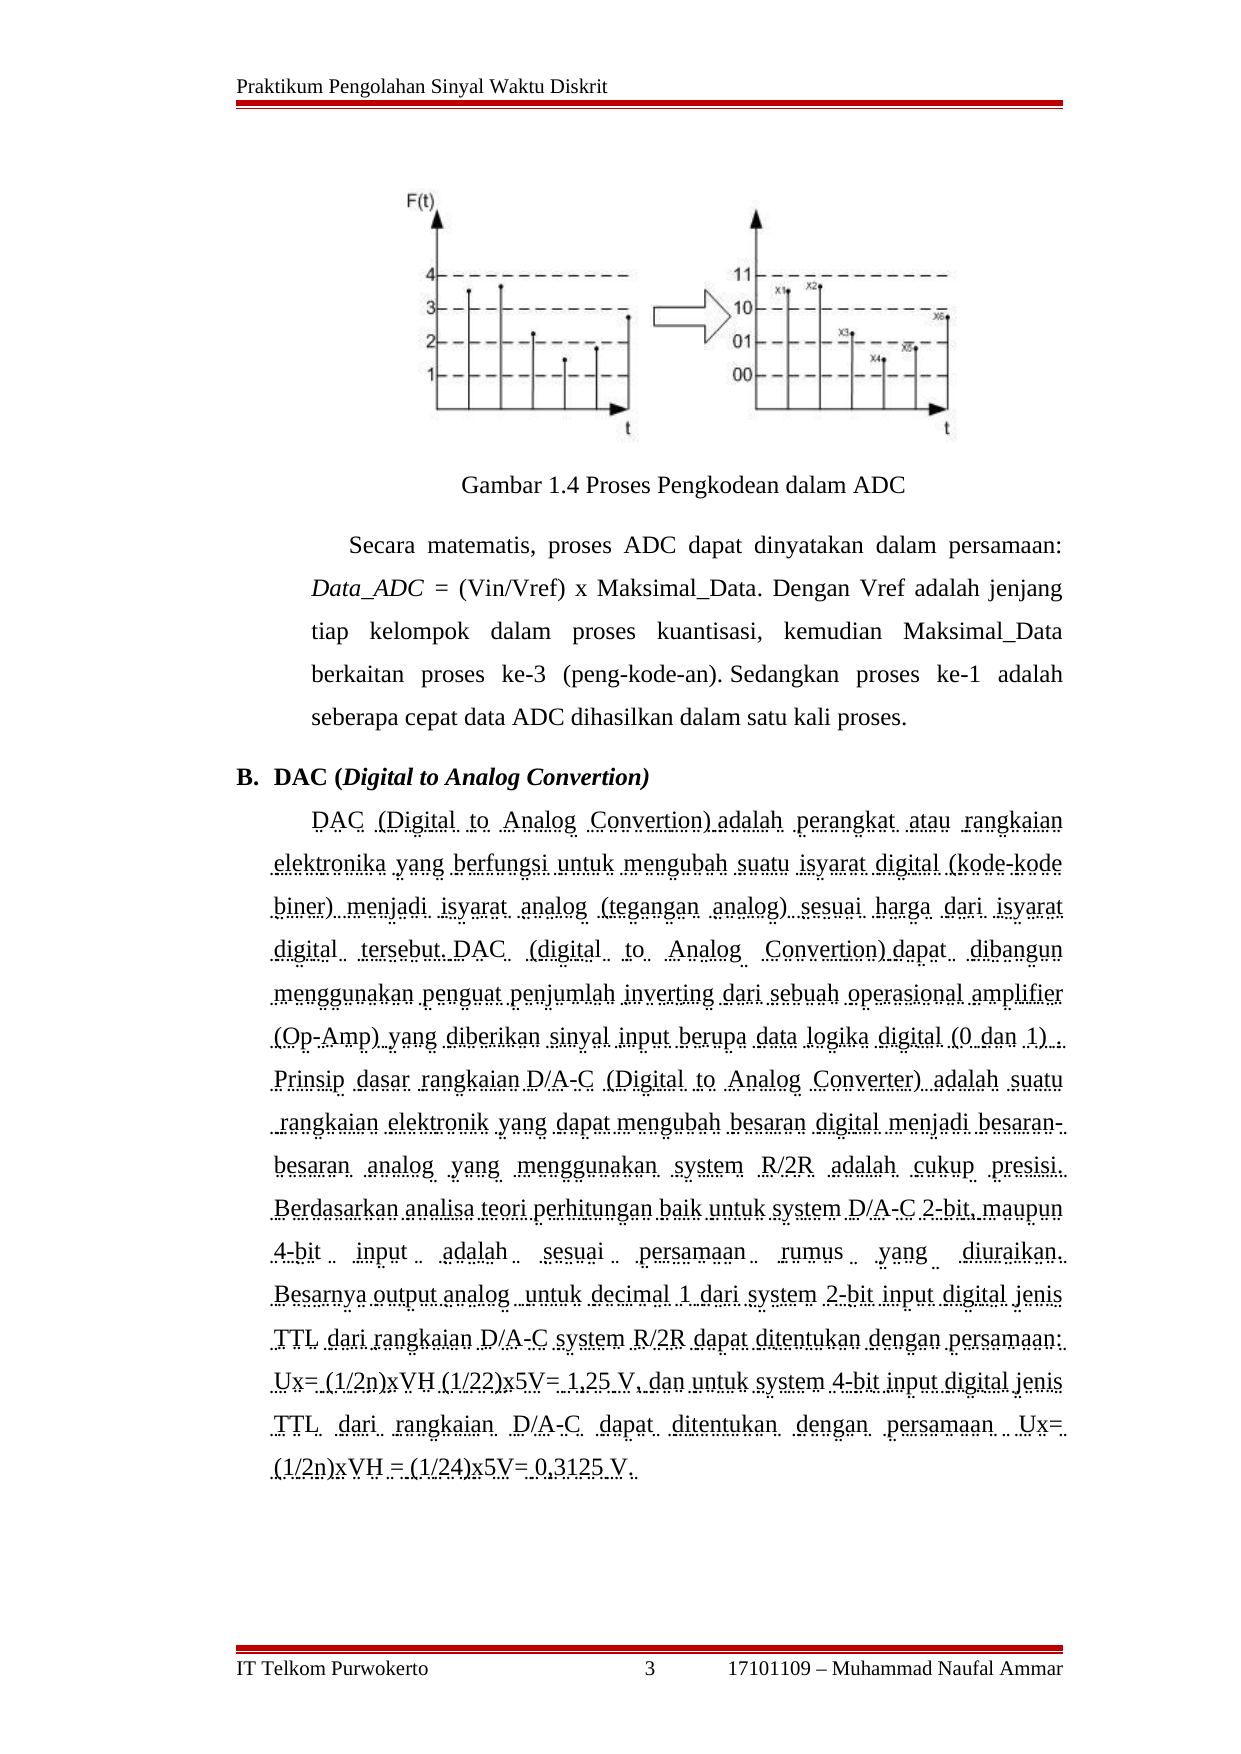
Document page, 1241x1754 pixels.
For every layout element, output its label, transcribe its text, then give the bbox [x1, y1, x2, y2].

list Gambar 1.4 Proses Pengkodean dalam ADC [386, 470, 1063, 499]
list D̤A̤C̤ ̤(̤D̤i̤g̤i̤t̤a̤l̤ ̤t̤o̤ ̤A̤n̤a̤l̤o̤g̤ ̤C̤o̤n̤v̤e̤r̤t̤i̤o̤n̤)̤ ̤a̤d̤a̤l̤a̤h̤ ̤p̤e̤r̤a̤n̤g̤k̤a̤t̤ ̤a̤t̤a̤ṳ ̤r̤a̤n̤g̤k̤a̤i̤a̤n̤ ̤e̤l̤e̤k̤t̤r̤o̤n̤i̤k̤a̤ ̤y̤a̤n̤g̤ ̤b̤e̤r̤f̤ṳn̤g̤s̤i̤ ̤ṳn̤t̤ṳk̤ ̤m̤e̤n̤g̤ṳb̤a̤h̤ ̤s̤ṳa̤t̤ṳ ̤i̤s̤y̤a̤r̤a̤t̤ ̤d̤i̤g̤i̤t̤a̤l̤ ̤(̤k̤o̤d̤e̤-̤k̤o̤d̤e̤ ̤b̤i̤n̤e̤r̤)̤ ̤m̤e̤n̤j̤a̤d̤i̤ ̤i̤s̤y̤a̤r̤a̤t̤ ̤a̤n̤a̤l̤o̤g̤ ̤(̤t̤e̤g̤a̤n̤g̤a̤n̤ ̤a̤n̤a̤l̤o̤g̤)̤ ̤s̤e̤s̤ṳa̤i̤ ̤h̤a̤r̤g̤a̤ ̤d̤a̤r̤i̤ ̤i̤s̤y̤a̤r̤a̤t̤ ̤d̤i̤g̤i̤t̤a̤l̤ ̤t̤e̤r̤s̤e̤b̤ṳt̤.̤ ̤D̤A̤C̤ ̤(̤d̤i̤g̤i̤t̤a̤l̤ ̤t̤o̤ ̤A̤n̤a̤l̤o̤g̤ ̤C̤o̤n̤v̤e̤r̤t̤i̤o̤n̤)̤ ̤d̤a̤p̤a̤t̤ ̤d̤i̤b̤a̤n̤g̤ṳn̤ ̤m̤e̤n̤g̤g̤ṳn̤a̤k̤a̤n̤ ̤p̤e̤n̤g̤ṳa̤t̤ ̤p̤e̤n̤j̤ṳm̤l̤a̤h̤ ̤i̤n̤v̤e̤r̤t̤i̤n̤g̤ ̤d̤a̤r̤i̤ ̤s̤e̤b̤ṳa̤h̤ ̤o̤p̤e̤r̤a̤s̤i̤o̤n̤a̤l̤ ̤a̤m̤p̤l̤i̤f̤i̤e̤r̤ ̤(̤O̤p̤-̤A̤m̤p̤)̤ ̤y̤a̤n̤g̤ ̤d̤i̤b̤e̤r̤i̤k̤a̤n̤ ̤s̤i̤n̤y̤a̤l̤ ̤i̤n̤p̤ṳt̤ ̤b̤e̤r̤ṳp̤a̤ ̤d̤a̤t̤a̤ ̤l̤o̤g̤i̤k̤a̤ ̤d̤i̤g̤i̤t̤a̤l̤ ̤(̤0̤ ̤d̤a̤n̤ ̤1̤)̤ ̤.̤ ̤P̤r̤i̤n̤s̤i̤p̤ ̤d̤a̤s̤a̤r̤ ̤r̤a̤n̤g̤k̤a̤i̤a̤n̤ ̤D̤/̤A̤-̤C̤ ̤(̤D̤i̤g̤i̤t̤a̤l̤ ̤t̤o̤ ̤A̤n̤a̤l̤o̤g̤ ̤C̤o̤n̤v̤e̤r̤t̤e̤r̤)̤ ̤a̤d̤a̤l̤a̤h̤ ̤s̤ṳa̤t̤ṳ ̤ ̤r̤a̤n̤g̤k̤a̤i̤a̤n̤ ̤e̤l̤e̤k̤t̤r̤o̤n̤i̤k̤ ̤y̤a̤n̤g̤ ̤d̤a̤p̤a̤t̤ ̤m̤e̤n̤g̤ṳb̤a̤h̤ ̤b̤e̤s̤a̤r̤a̤n̤ ̤d̤i̤g̤i̤t̤a̤l̤ ̤m̤e̤n̤j̤a̤d̤i̤ ̤b̤e̤s̤a̤r̤a̤n̤-̤b̤e̤s̤a̤r̤a̤n̤ ̤a̤n̤a̤l̤o̤g̤ ̤y̤a̤n̤g̤ ̤m̤e̤n̤g̤g̤ṳn̤a̤k̤a̤n̤ ̤s̤y̤s̤t̤e̤m̤ ̤R̤/̤2̤R̤ ̤a̤d̤a̤l̤a̤h̤ ̤c̤ṳk̤ṳp̤ ̤p̤r̤e̤s̤i̤s̤i̤.̤ ̤B̤e̤r̤d̤a̤s̤a̤r̤k̤a̤n̤ ̤a̤n̤a̤l̤i̤s̤a̤ ̤t̤e̤o̤r̤i̤ ̤p̤e̤r̤h̤i̤t̤ṳn̤g̤a̤n̤ ̤b̤a̤i̤k̤ ̤ṳn̤t̤ṳk̤ ̤s̤y̤s̤t̤e̤m̤ ̤D̤/̤A̤-̤C̤ ̤2̤-̤b̤i̤t̤,̤ ̤m̤a̤ṳp̤ṳn̤ ̤4̤-̤b̤i̤t̤ ̤i̤n̤p̤ṳt̤ ̤a̤d̤a̤l̤a̤h̤ ̤s̤e̤s̤ṳa̤i̤ ̤p̤e̤r̤s̤a̤m̤a̤a̤n̤ ̤r̤ṳm̤ṳs̤ ̤y̤a̤n̤g̤ ̤d̤i̤ṳr̤a̤i̤k̤a̤n̤.̤ ̤B̤e̤s̤a̤r̤n̤y̤a̤ ̤o̤ṳt̤p̤ṳt̤ ̤a̤n̤a̤l̤o̤g̤ ̤ ̤ṳn̤t̤ṳk̤ ̤d̤e̤c̤i̤m̤a̤l̤ ̤1̤ ̤d̤a̤r̤i̤ ̤s̤y̤s̤t̤e̤m̤ ̤2̤-̤b̤i̤t̤ ̤i̤n̤p̤ṳt̤ ̤d̤i̤g̤i̤t̤a̤l̤ ̤j̤e̤n̤i̤s̤ ̤T̤T̤L̤ ̤d̤a̤r̤i̤ ̤r̤a̤n̤g̤k̤a̤i̤a̤n̤ ̤D̤/̤A̤-̤C̤ ̤s̤y̤s̤t̤e̤m̤ ̤R̤/̤2̤R̤ ̤d̤a̤p̤a̤t̤ ̤d̤i̤t̤e̤n̤t̤ṳk̤a̤n̤ ̤d̤e̤n̤g̤a̤n̤ ̤p̤e̤r̤s̤a̤m̤a̤a̤n̤:̤ ̤Ṳx̤=̤ ̤(̤1̤/̤2̤n̤)̤x̤V̤H̤ ̤(̤1̤/̤2̤2̤)̤x̤5̤V̤=̤ ̤1̤,̤2̤5̤ ̤V̤,̤ ̤d̤a̤n̤ ̤ṳn̤t̤ṳk̤ ̤s̤y̤s̤t̤e̤m̤ ̤4̤-̤b̤i̤t̤ ̤i̤n̤p̤ṳt̤ ̤d̤i̤g̤i̤t̤a̤l̤ ̤j̤e̤n̤i̤s̤ ̤T̤T̤L̤ ̤d̤a̤r̤i̤ ̤r̤a̤n̤g̤k̤a̤i̤a̤n̤ ̤D̤/̤A̤-̤C̤ ̤d̤a̤p̤a̤t̤ ̤d̤i̤t̤e̤n̤t̤ṳk̤a̤n̤ ̤d̤e̤n̤g̤a̤n̤ ̤p̤e̤r̤s̤a̤m̤a̤a̤n̤ ̤ ̤Ṳx̤=̤ ̤(̤1̤/̤2̤n̤)̤x̤V̤H̤ ̤=̤ ̤(̤1̤/̤2̤4̤)̤x̤5̤V̤=̤ ̤0̤,̤3̤1̤2̤5̤ ̤V̤.̤ [274, 805, 1063, 1481]
picture [386, 177, 972, 456]
list DAC (Digital to Analog Convertion) [236, 762, 1063, 791]
text Secara matematis, proses ADC dapat dinyatakan dalam persamaan: Data_ADC = (Vin/Vref) x Maksimal_Data. Dengan Vref adalah jenjang tiap kelompok dalam proses kuantisasi, kemudian Maksimal_Data berkaitan proses ke-3 (peng-kode-an). Sedangkan proses ke-1 adalah seberapa cepat data ADC dihasilkan dalam satu kali proses. [311, 530, 1063, 731]
